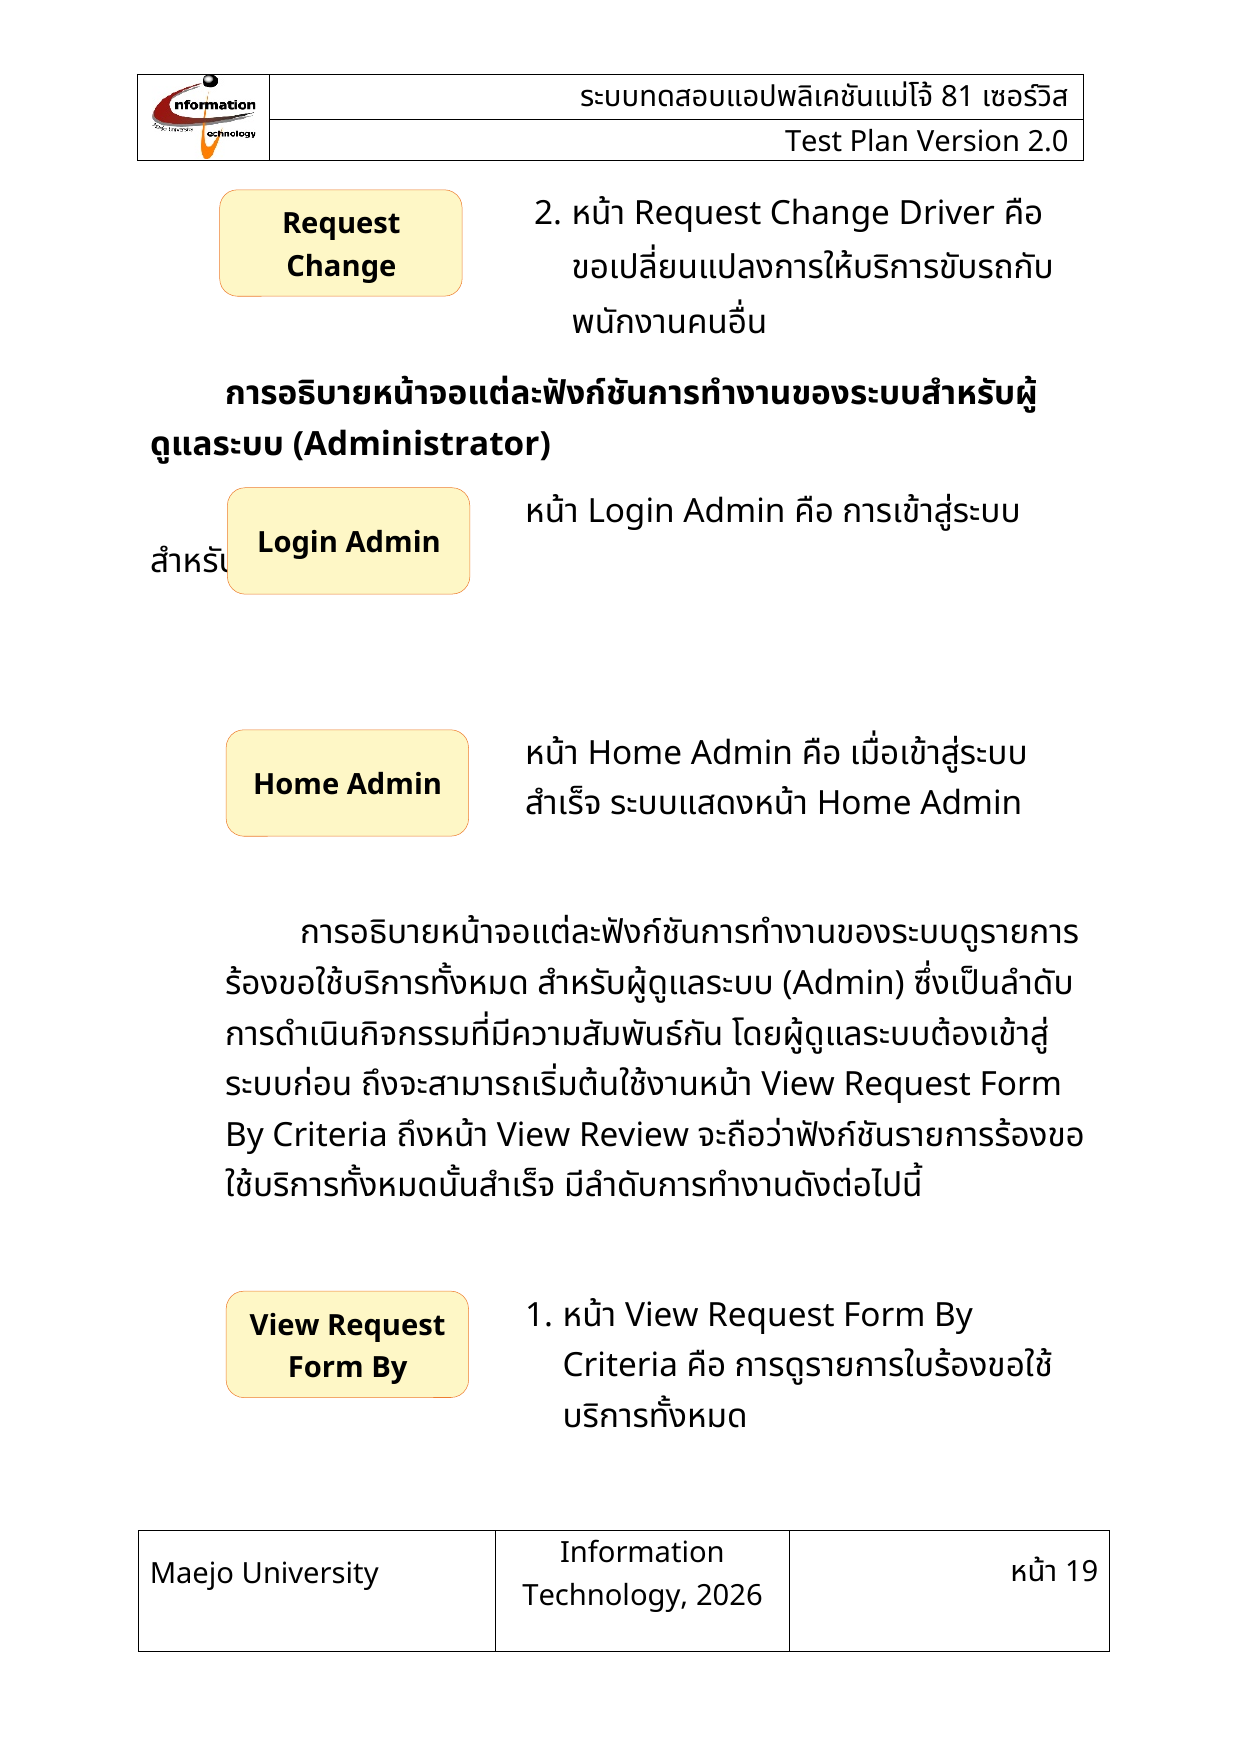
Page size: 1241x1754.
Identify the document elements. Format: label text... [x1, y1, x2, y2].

text การอธิบายหน้าจอแต่ละฟังก์ชันการทำงานของระบบดูรายการร้องขอใช้บริการทั้งหมด สำหรับผู้ดูแลระบบ (Admin) ซึ่งเป็นลำดับการดำเนินกิจกรรมที่มีความสัมพันธ์กัน โดยผู้ดูแลระบบต้องเข้าสู่ระบบก่อน ถึงจะสามารถเริ่มต้นใช้งานหน้า View Request Form By Criteria ถึงหน้า View Review จะถือว่าฟังก์ชันรายการร้องขอใช้บริการทั้งหมดนั้นสำเร็จ มีลำดับการทำงานดังต่อไปนี้ [225, 908, 1090, 1212]
text หน้า Login Admin คือ การเข้าสู่ระบบสำหรับผู้ดูแลระบบ [457, 487, 1090, 588]
picture [151, 75, 256, 159]
list หน้า View Request Form By Criteria คือ การดูรายการใบร้องขอใช้บริการทั้งหมด [525, 1290, 1090, 1442]
text การอธิบายหน้าจอแต่ละฟังก์ชันการทำงานของระบบสำหรับผู้ดูแลระบบ (Administrator) [150, 369, 1090, 470]
text หน้า Home Admin คือ เมื่อเข้าสู่ระบบสำเร็จ ระบบแสดงหน้า Home Admin [525, 728, 1090, 830]
list หน้า Request Change Driver คือ ขอเปลี่ยนแปลงการให้บริการขับรถกับพนักงานคนอื่น [534, 189, 1090, 348]
text หน้า Login Admin คือ การเข้าสู่ระบบสำหรับผู้ดูแลระบบ [150, 487, 240, 588]
